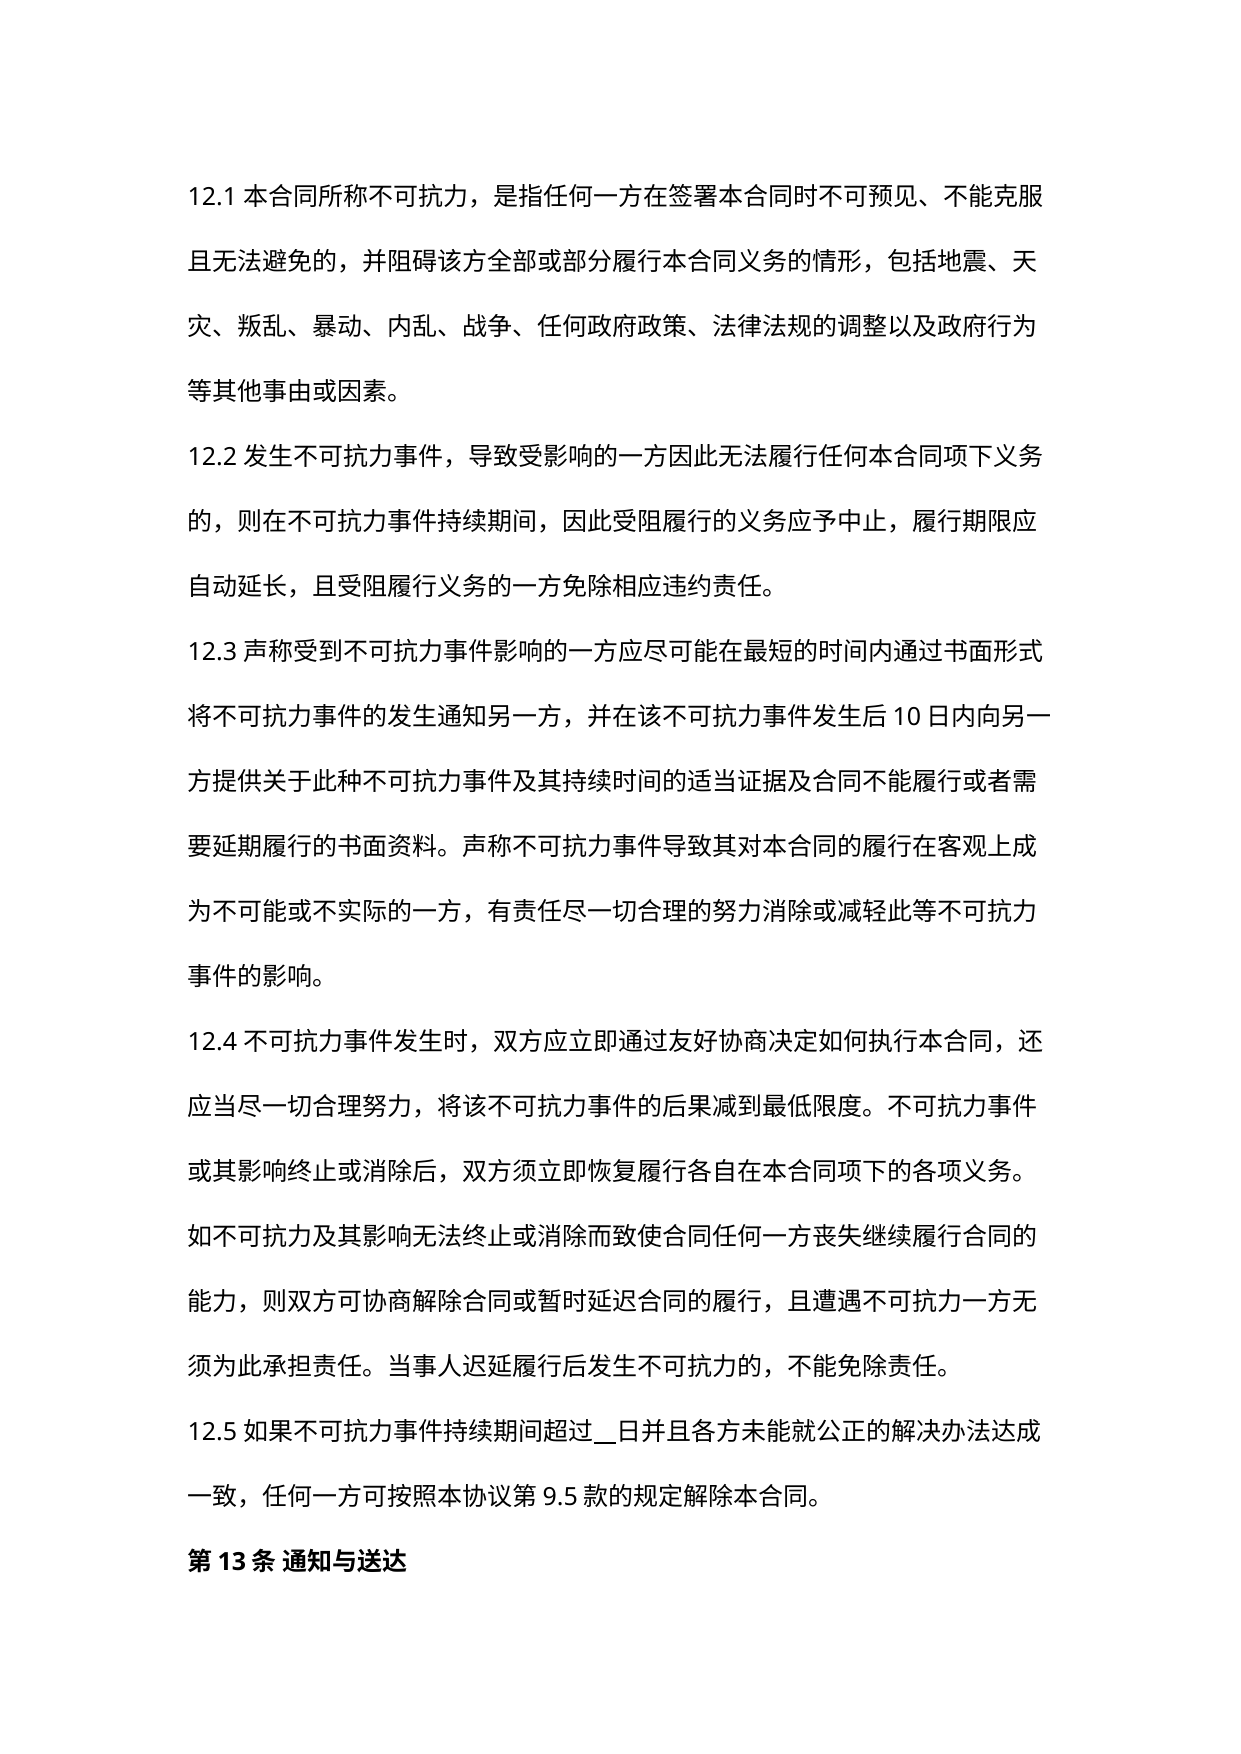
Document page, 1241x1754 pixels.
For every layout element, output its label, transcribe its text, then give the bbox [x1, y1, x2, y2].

text 12.1 本合同所称不可抗力，是指任何一方在签署本合同时不可预见、不能克服且无法避免的，并阻碍该方全部或部分履行本合同义务的情形，包括地震、天灾、叛乱、暴动、内乱、战争、任何政府政策、法律法规的调整以及政府行为等其他事由或因素。 [187, 162, 1053, 422]
text 12.5 如果不可抗力事件持续期间超过 日并且各方未能就公正的解决办法达成一致，任何一方可按照本协议第9.5款的规定解除本合同。 [187, 1397, 1053, 1527]
subtitle 第13条 通知与送达 [187, 1527, 1053, 1592]
text 12.2 发生不可抗力事件，导致受影响的一方因此无法履行任何本合同项下义务的，则在不可抗力事件持续期间，因此受阻履行的义务应予中止，履行期限应自动延长，且受阻履行义务的一方免除相应违约责任。 [187, 422, 1053, 617]
text 12.4 不可抗力事件发生时，双方应立即通过友好协商决定如何执行本合同，还应当尽一切合理努力，将该不可抗力事件的后果减到最低限度。不可抗力事件或其影响终止或消除后，双方须立即恢复履行各自在本合同项下的各项义务。如不可抗力及其影响无法终止或消除而致使合同任何一方丧失继续履行合同的能力，则双方可协商解除合同或暂时延迟合同的履行，且遭遇不可抗力一方无须为此承担责任。当事人迟延履行后发生不可抗力的，不能免除责任。 [187, 1007, 1053, 1397]
text 12.3 声称受到不可抗力事件影响的一方应尽可能在最短的时间内通过书面形式将不可抗力事件的发生通知另一方，并在该不可抗力事件发生后10日内向另一方提供关于此种不可抗力事件及其持续时间的适当证据及合同不能履行或者需要延期履行的书面资料。声称不可抗力事件导致其对本合同的履行在客观上成为不可能或不实际的一方，有责任尽一切合理的努力消除或减轻此等不可抗力事件的影响。 [187, 617, 1053, 1007]
